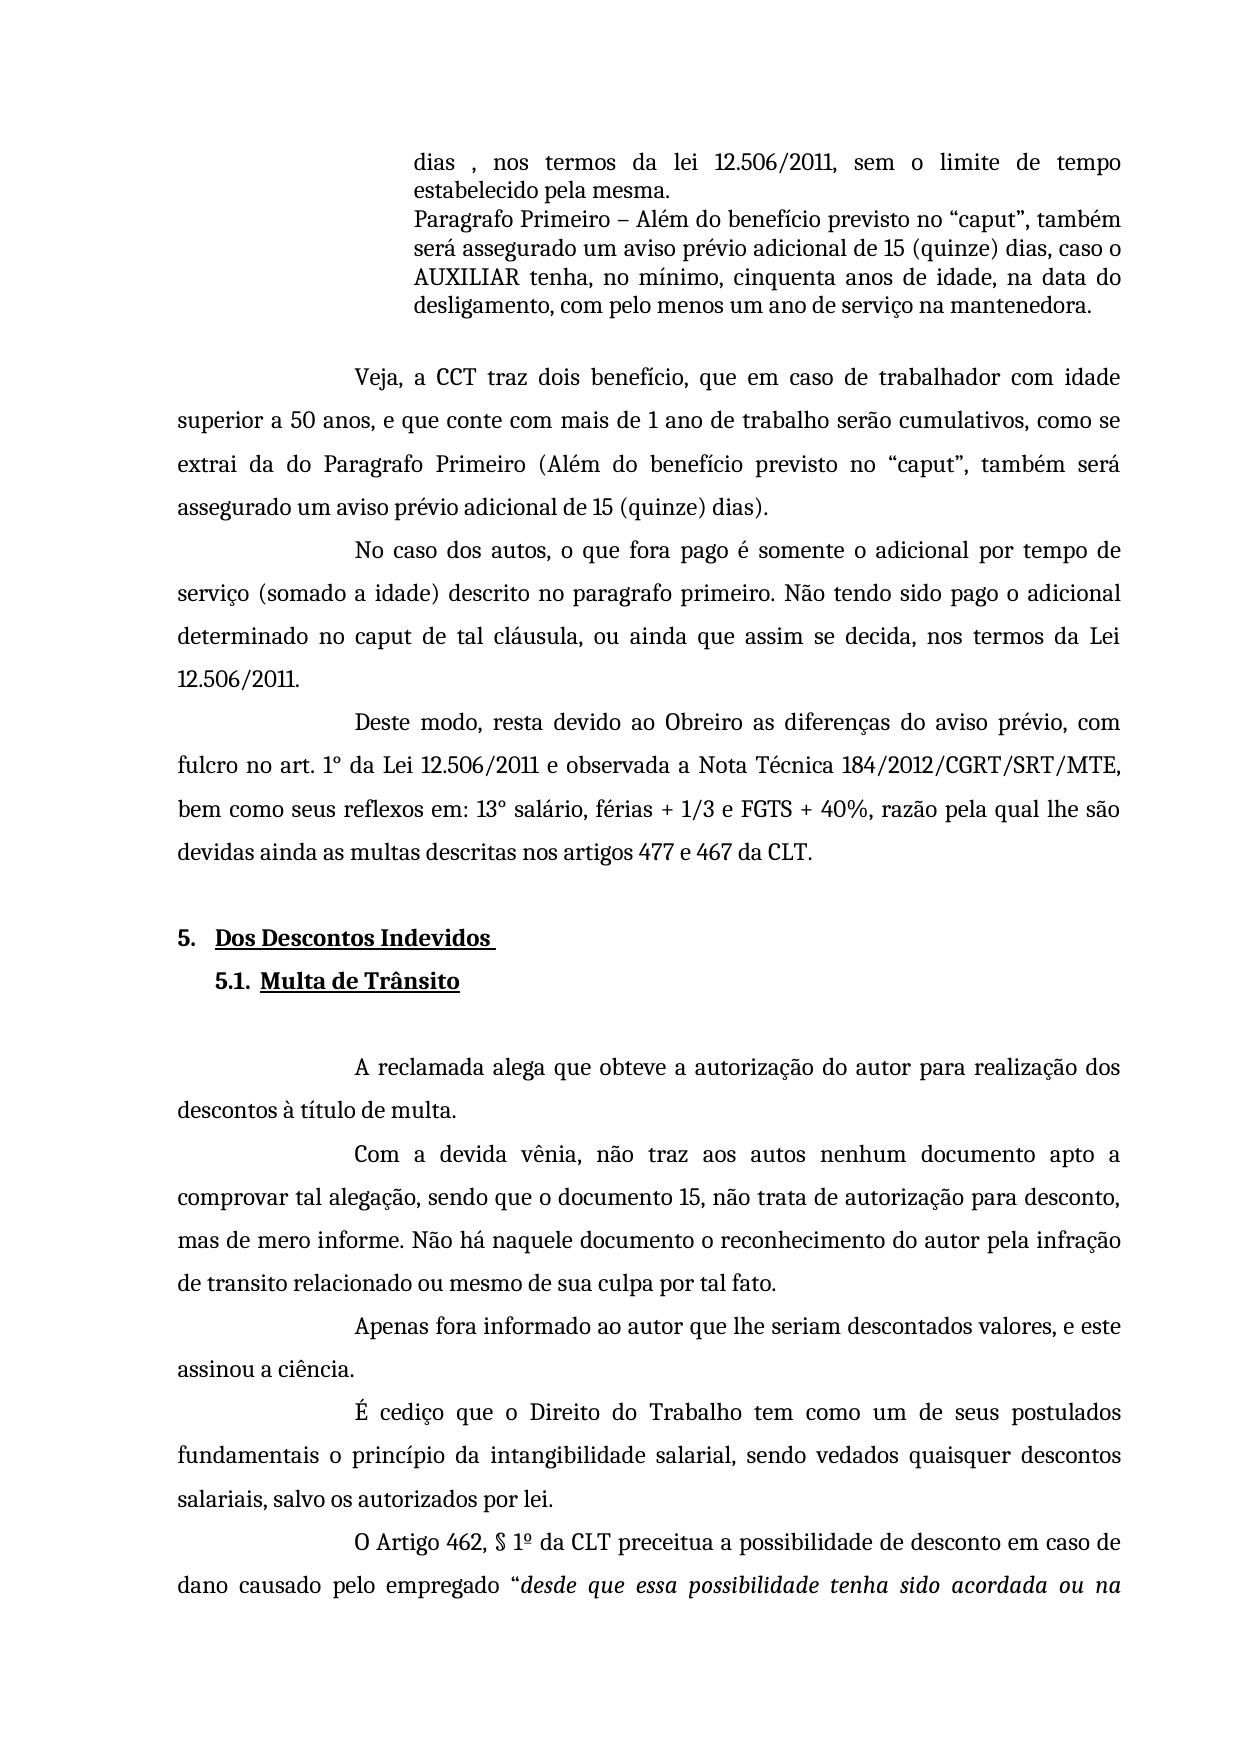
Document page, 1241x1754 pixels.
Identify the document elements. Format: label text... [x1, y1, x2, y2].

text Com a devida vênia, não traz aos autos nenhum documento apto a comprovar tal alegação, sendo que o documento 15, não trata de autorização para desconto, mas de mero informe. Não há naquele documento o reconhecimento do autor pela infração de transito relacionado ou mesmo de sua culpa por tal fato. [177, 1139, 1122, 1298]
text Paragrafo Primeiro – Além do benefício previsto no “caput”, também será assegurado um aviso prévio adicional de 15 (quinze) dias, caso o AUXILIAR tenha, no mínimo, cinquenta anos de idade, na data do desligamento, com pelo menos um ano de serviço na mantenedora. [413, 205, 1122, 320]
list Dos Descontos Indevidos [177, 924, 1122, 953]
list Multa de Trânsito [215, 967, 1122, 996]
text A reclamada alega que obteve a autorização do autor para realização dos descontos à título de multa. [177, 1053, 1122, 1125]
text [413, 148, 1122, 205]
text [177, 1528, 1122, 1599]
text Deste modo, resta devido ao Obreiro as diferenças do aviso prévio, com fulcro no art. 1° da Lei 12.506/2011 e observada a Nota Técnica 184/2012/CGRT/SRT/MTE, bem como seus reflexos em: 13° salário, férias + 1/3 e FGTS + 40%, razão pela qual lhe são devidas ainda as multas descritas nos artigos 477 e 467 da CLT. [177, 708, 1122, 866]
text No caso dos autos, o que fora pago é somente o adicional por tempo de serviço (somado a idade) descrito no paragrafo primeiro. Não tendo sido pago o adicional determinado no caput de tal cláusula, ou ainda que assim se decida, nos termos da Lei 12.506/2011. [177, 536, 1122, 694]
text É cediço que o Direito do Trabalho tem como um de seus postulados fundamentais o princípio da intangibilidade salarial, sendo vedados quaisquer descontos salariais, salvo os autorizados por lei. [177, 1398, 1122, 1513]
text Apenas fora informado ao autor que lhe seriam descontados valores, e este assinou a ciência. [177, 1312, 1122, 1384]
text Veja, a CCT traz dois benefício, que em caso de trabalhador com idade superior a 50 anos, e que conte com mais de 1 ano de trabalho serão cumulativos, como se extrai da do Paragrafo Primeiro (Além do benefício previsto no “caput”, também será assegurado um aviso prévio adicional de 15 (quinze) dias). [177, 363, 1122, 521]
